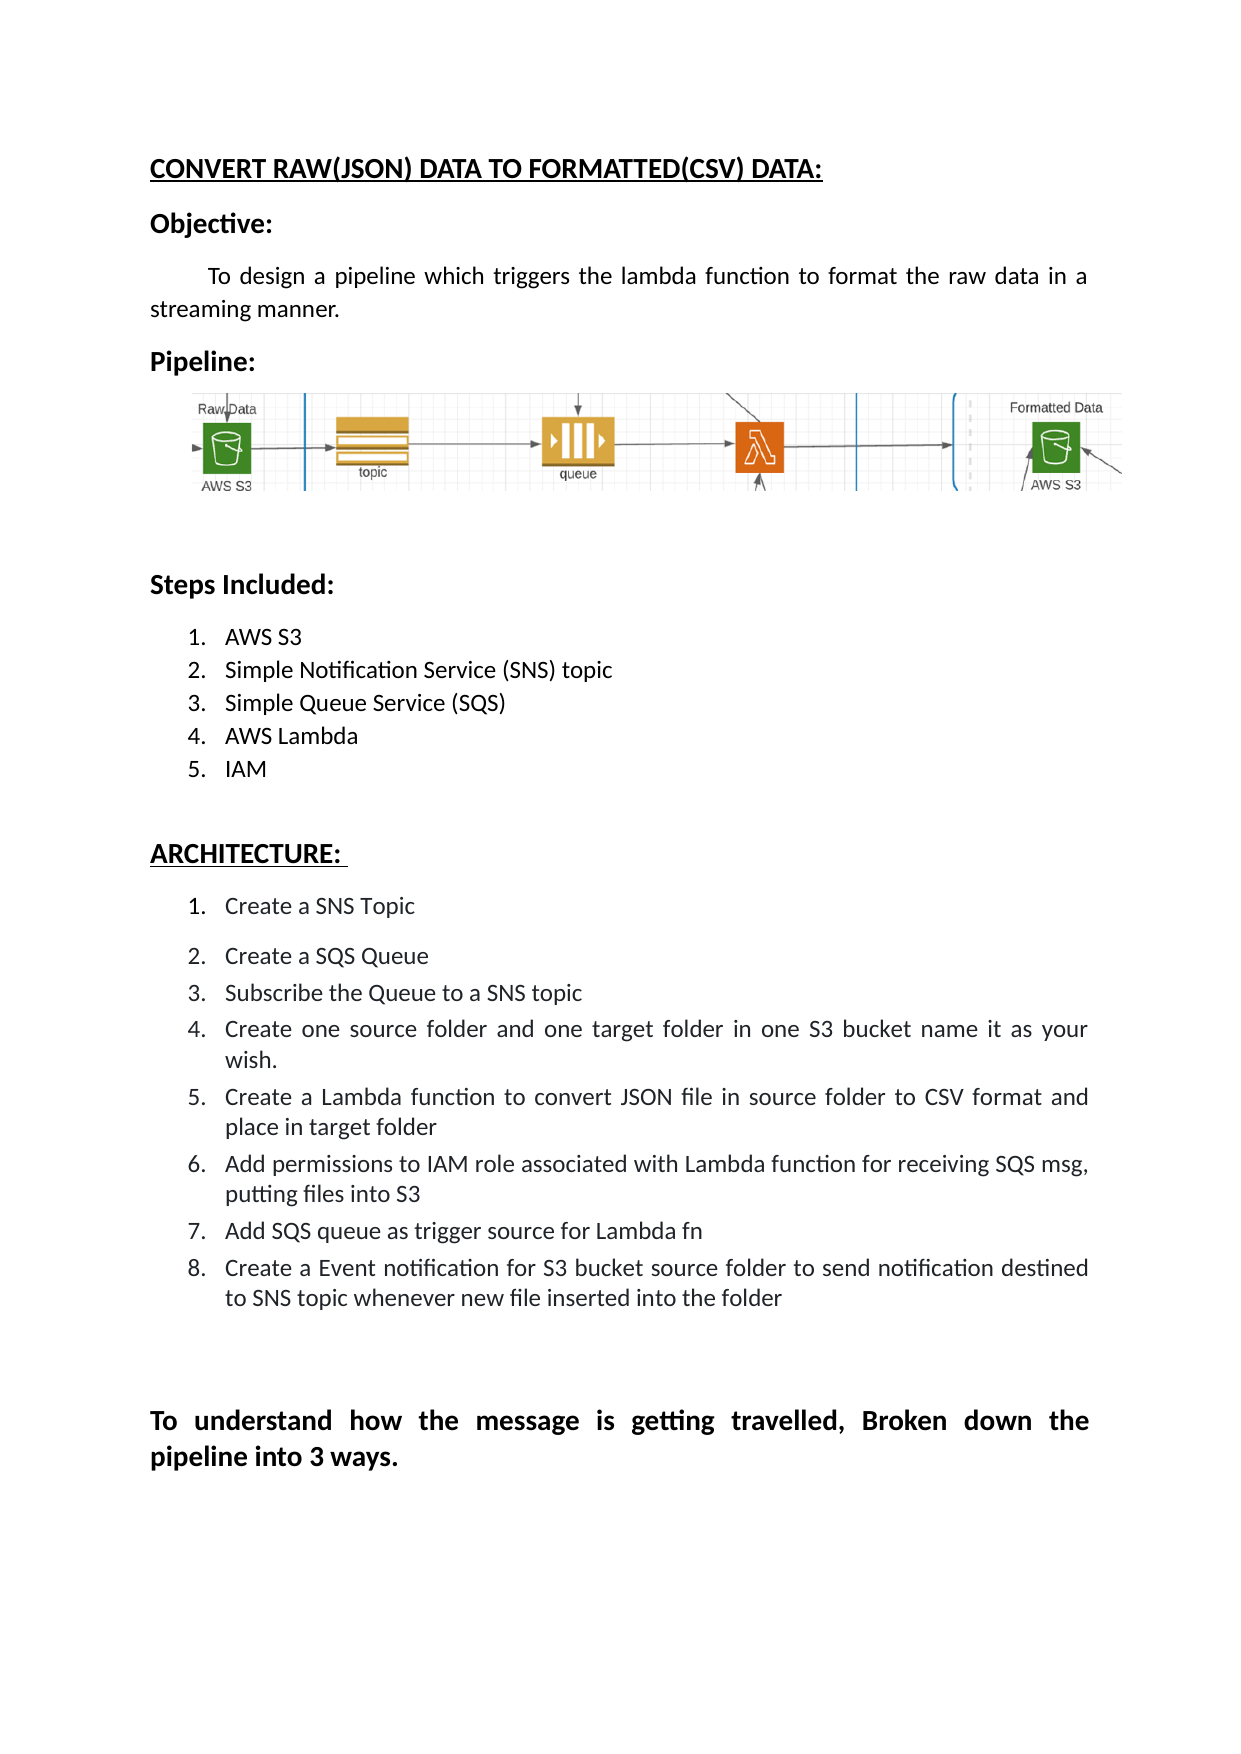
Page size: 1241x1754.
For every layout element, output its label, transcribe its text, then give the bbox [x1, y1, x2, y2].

text CONVERT RAW(JSON) DATA TO FORMATTED(CSV) DATA: [150, 150, 1090, 186]
picture [190, 393, 1121, 491]
text Pipeline: [150, 343, 1090, 378]
text Steps Included: [150, 508, 1090, 602]
text To understand how the message is getting travelled, Broken down the pipeline into 3 ways. [150, 1402, 1090, 1473]
list Simple Notification Service (SNS) topic [187, 654, 1090, 684]
list Create a SNS Topic [187, 890, 1090, 921]
list Create a Lambda function to convert JSON file in source folder to CSV format and place in target folder [187, 1081, 1090, 1142]
list Create a Event notification for S3 bucket source folder to send notification destined to SNS topic whenever new file inserted into the folder [187, 1252, 1090, 1313]
text To design a pipeline which triggers the lambda function to format the raw data in a streaming manner. [150, 260, 1090, 324]
list Simple Queue Service (SQS) [187, 687, 1090, 717]
text Objective: [150, 205, 1090, 241]
list AWS Lambda [187, 720, 1090, 750]
list Subscribe the Queue to a SNS topic [187, 977, 1090, 1007]
list IAM [187, 753, 1090, 783]
list Add permissions to IAM role associated with Lambda function for receiving SQS msg, putting files into S3 [187, 1148, 1090, 1209]
text ARCHITECTURE: [150, 835, 1090, 871]
list Create one source folder and one target folder in one S3 bucket name it as your wish. [187, 1013, 1090, 1074]
list AWS S3 [187, 621, 1090, 652]
list Create a SQS Queue [187, 940, 1090, 970]
list Add SQS queue as trigger source for Lambda fn [187, 1215, 1090, 1246]
